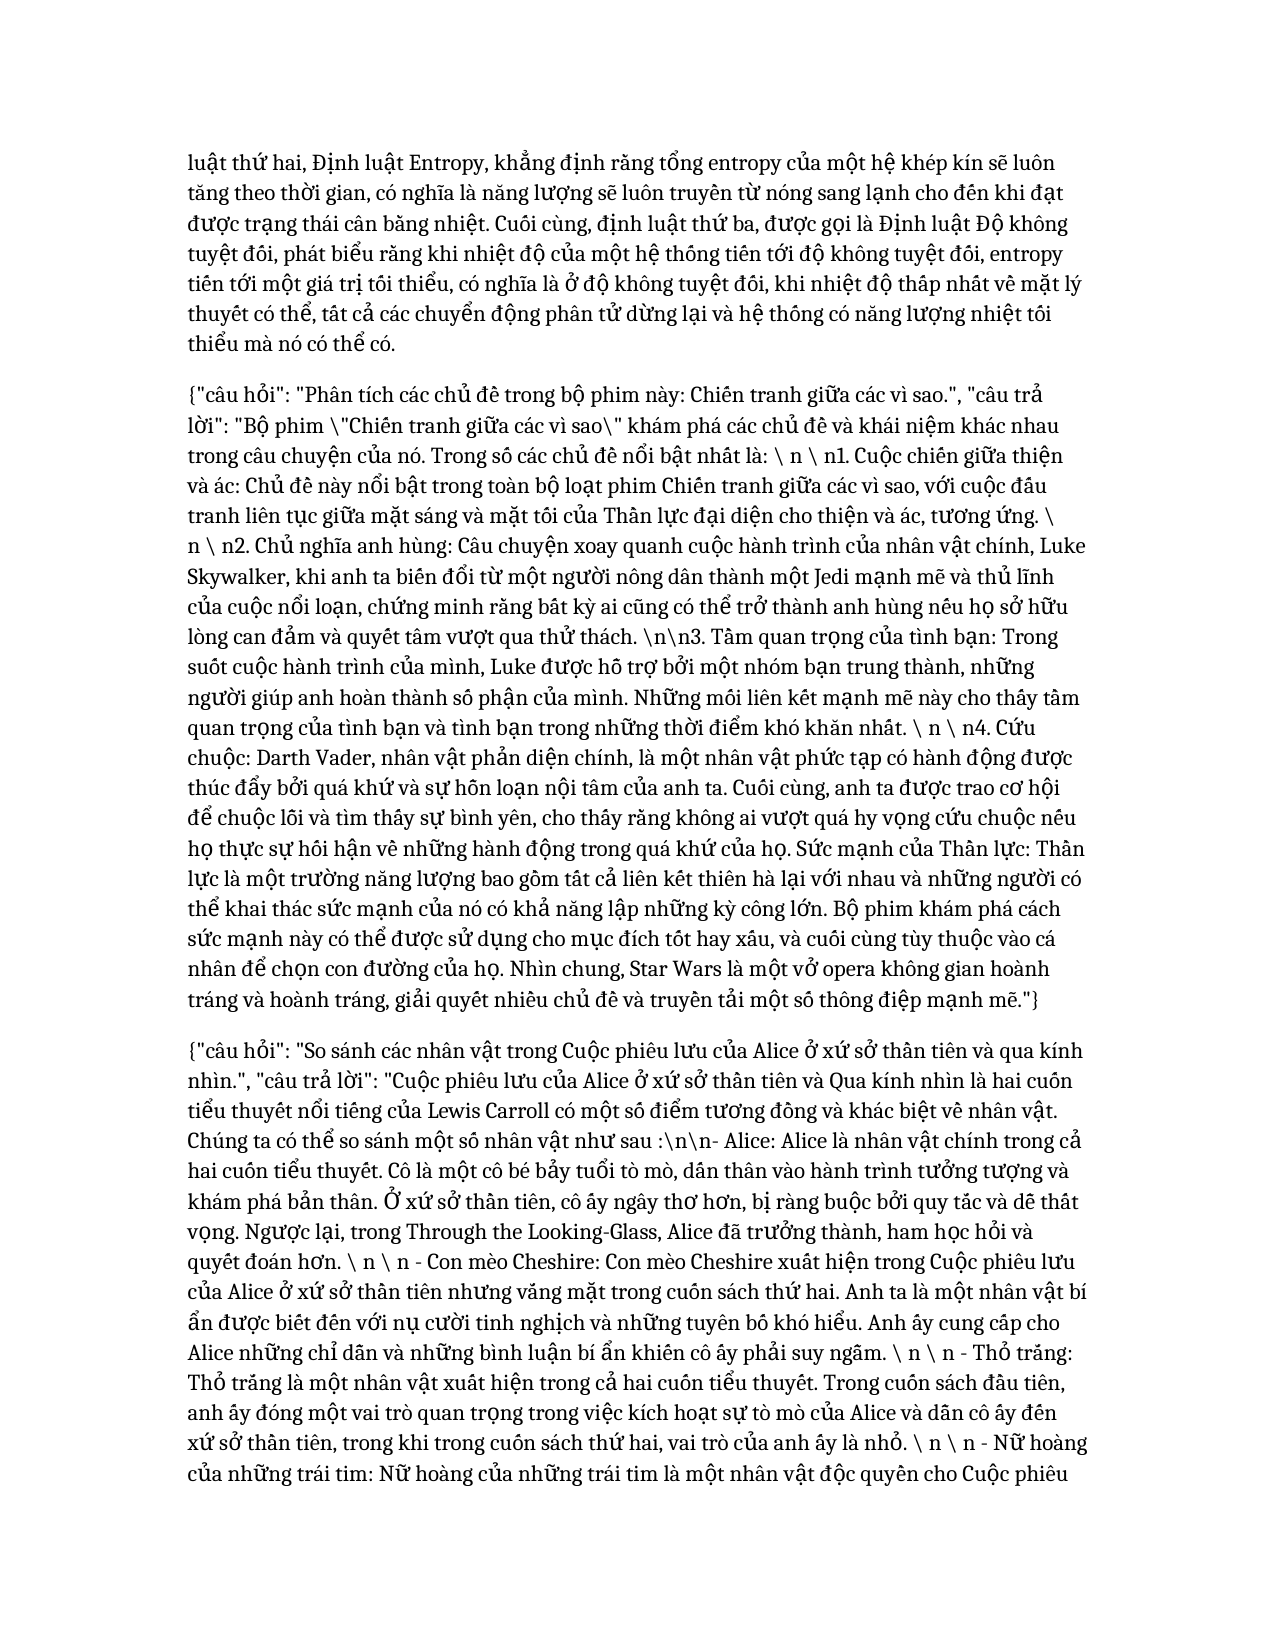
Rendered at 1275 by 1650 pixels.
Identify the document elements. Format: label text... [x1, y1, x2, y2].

text {"câu hỏi": "Phân tích các chủ đề trong bộ phim này: Chiến tranh giữa các vì sao.", "câu trả lời": "Bộ phim \"Chiến tranh giữa các vì sao\" khám phá các chủ đề và khái niệm khác nhau trong câu chuyện của nó. Trong số các chủ đề nổi bật nhất là: \ n \ n1. Cuộc chiến giữa thiện và ác: Chủ đề này nổi bật trong toàn bộ loạt phim Chiến tranh giữa các vì sao, với cuộc đấu tranh liên tục giữa mặt sáng và mặt tối của Thần lực đại diện cho thiện và ác, tương ứng. \ n \ n2. Chủ nghĩa anh hùng: Câu chuyện xoay quanh cuộc hành trình của nhân vật chính, Luke Skywalker, khi anh ta biến đổi từ một người nông dân thành một Jedi mạnh mẽ và thủ lĩnh của cuộc nổi loạn, chứng minh rằng bất kỳ ai cũng có thể trở thành anh hùng nếu họ sở hữu lòng can đảm và quyết tâm vượt qua thử thách. \n\n3. Tầm quan trọng của tình bạn: Trong suốt cuộc hành trình của mình, Luke được hỗ trợ bởi một nhóm bạn trung thành, những người giúp anh hoàn thành số phận của mình. Những mối liên kết mạnh mẽ này cho thấy tầm quan trọng của tình bạn và tình bạn trong những thời điểm khó khăn nhất. \ n \ n4. Cứu chuộc: Darth Vader, nhân vật phản diện chính, là một nhân vật phức tạp có hành động được thúc đẩy bởi quá khứ và sự hỗn loạn nội tâm của anh ta. Cuối cùng, anh ta được trao cơ hội để chuộc lỗi và tìm thấy sự bình yên, cho thấy rằng không ai vượt quá hy vọng cứu chuộc nếu họ thực sự hối hận về những hành động trong quá khứ của họ. Sức mạnh của Thần lực: Thần lực là một trường năng lượng bao gồm tất cả liên kết thiên hà lại với nhau và những người có thể khai thác sức mạnh của nó có khả năng lập những kỳ công lớn. Bộ phim khám phá cách sức mạnh này có thể được sử dụng cho mục đích tốt hay xấu, và cuối cùng tùy thuộc vào cá nhân để chọn con đường của họ. Nhìn chung, Star Wars là một vở opera không gian hoành tráng và hoành tráng, giải quyết nhiều chủ đề và truyền tải một số thông điệp mạnh mẽ."} [187, 382, 1087, 1013]
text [187, 1037, 1087, 1487]
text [187, 150, 1087, 358]
